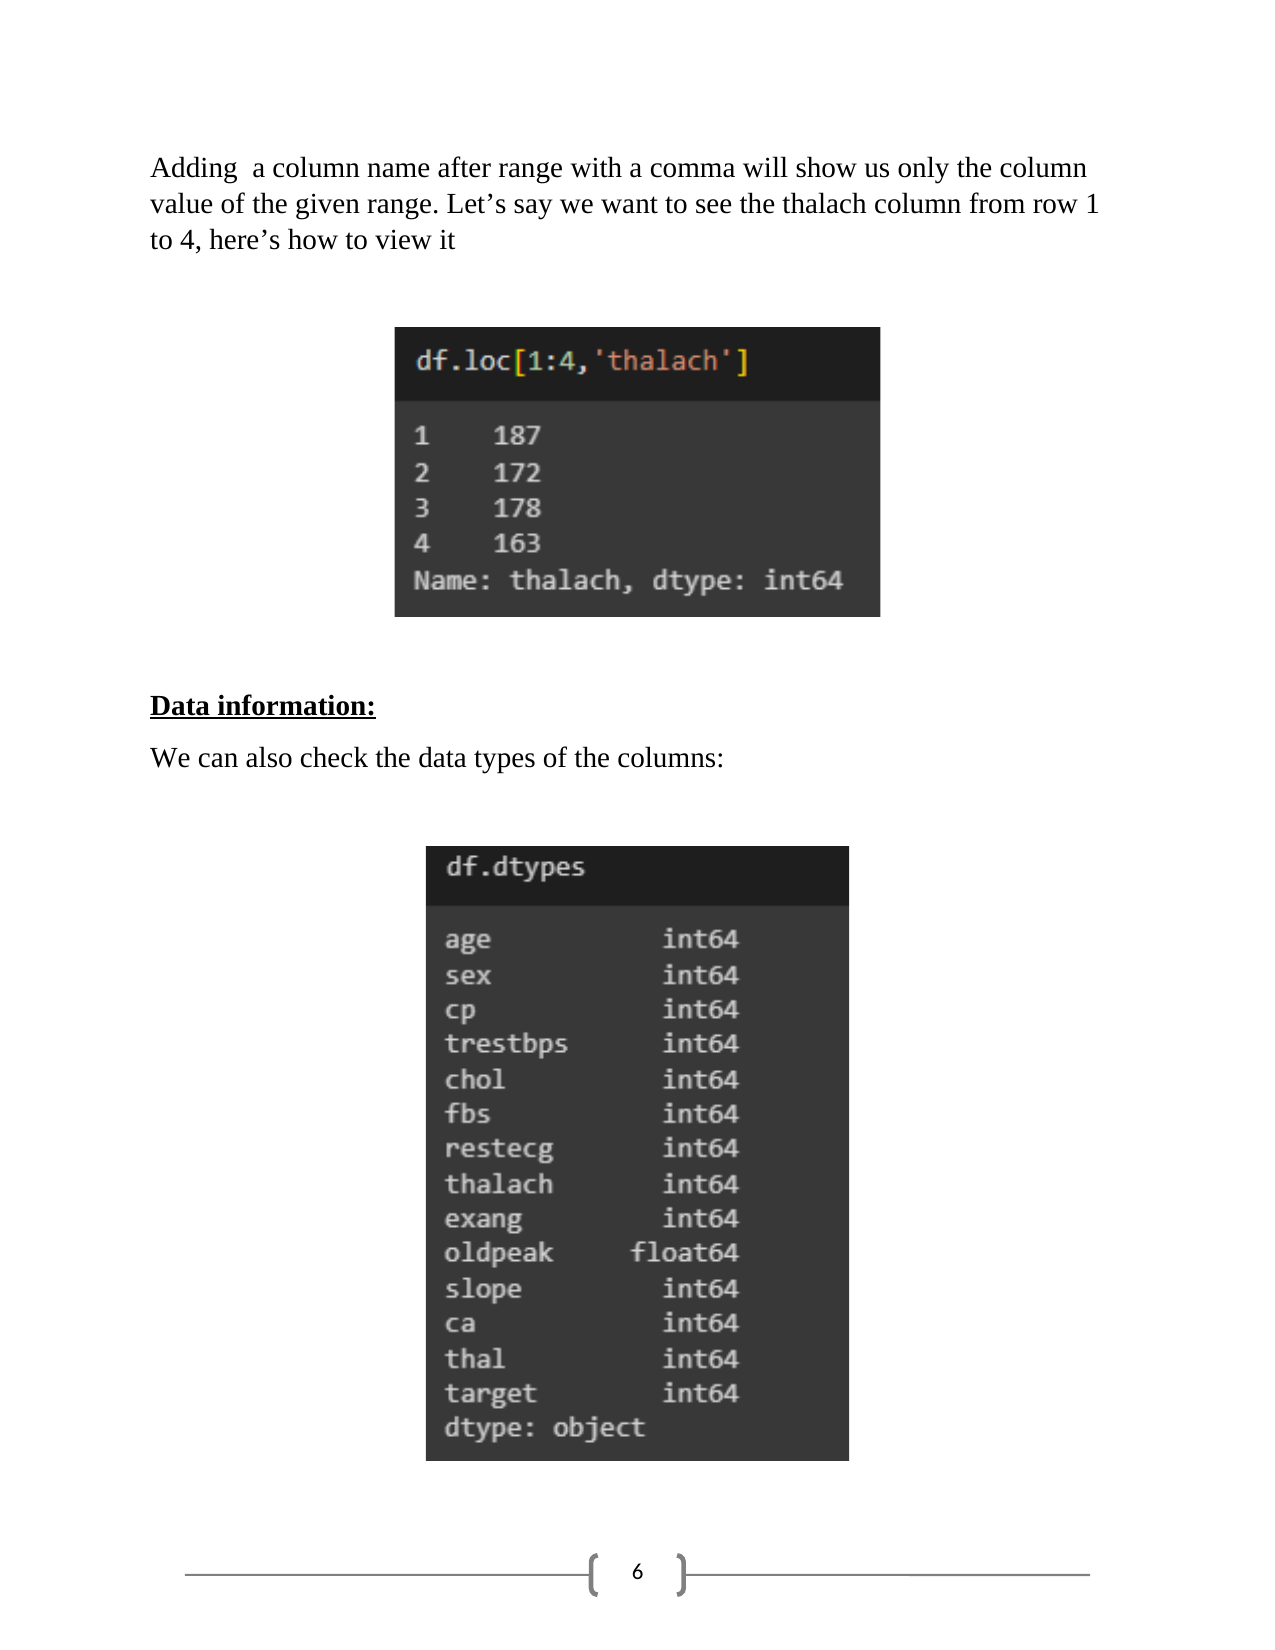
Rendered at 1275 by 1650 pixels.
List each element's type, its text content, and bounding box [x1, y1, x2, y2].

text We can also check the data types of the columns: [150, 741, 1125, 774]
text Adding a column name after range with a comma will show us only the column value of the given range. Let’s say we want to see the thalach column from row 1 to 4, here’s how to view it [150, 150, 1125, 256]
picture [394, 327, 881, 617]
text Data information: [150, 688, 1125, 721]
picture [425, 846, 850, 1461]
